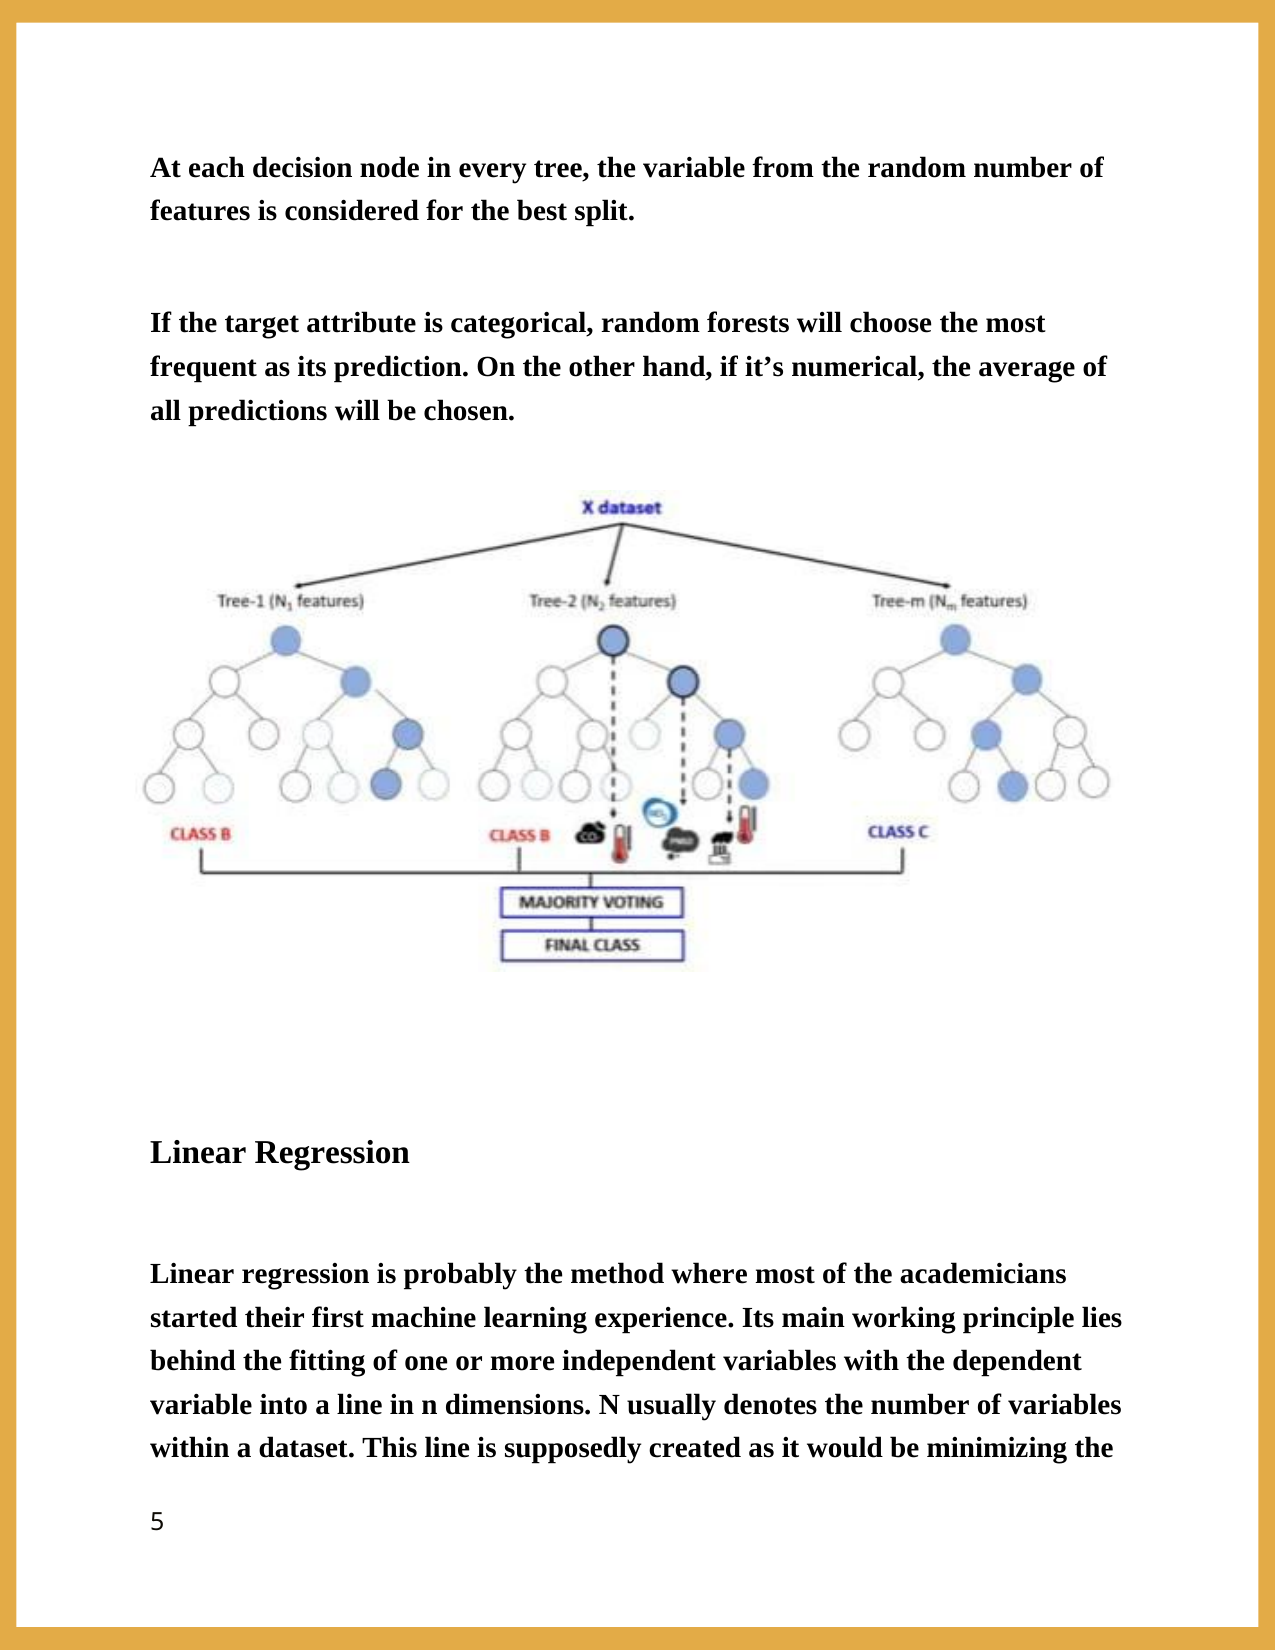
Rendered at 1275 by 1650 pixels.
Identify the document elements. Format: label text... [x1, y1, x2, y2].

list If the target attribute is categorical, random forests will choose the most frequent as its prediction. On the other hand, if it’s numerical, the average of all predictions will be chosen. [150, 306, 1125, 426]
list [150, 1256, 1125, 1464]
list At each decision node in every tree, the variable from the random number of features is considered for the best split. [150, 150, 1125, 227]
picture [134, 490, 1120, 972]
list Linear Regression [150, 1132, 1125, 1170]
